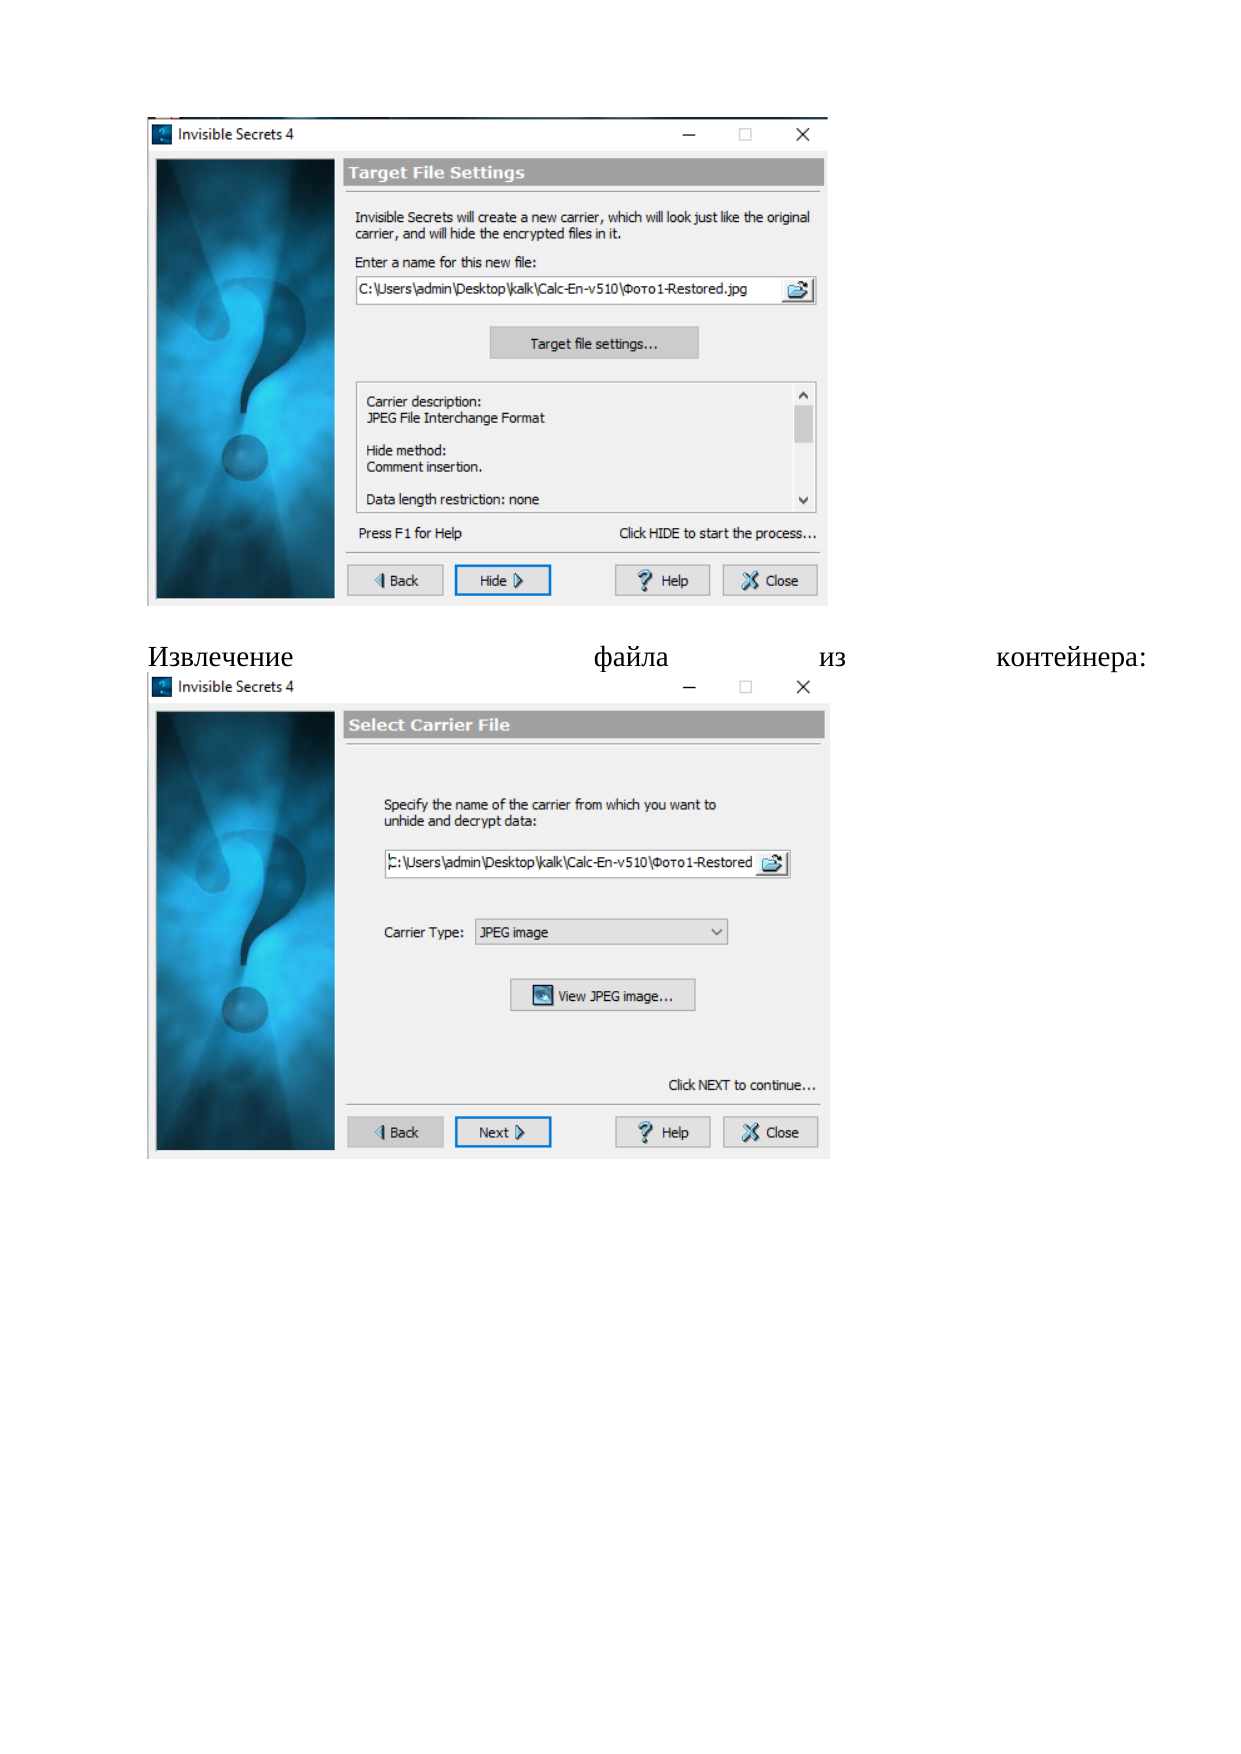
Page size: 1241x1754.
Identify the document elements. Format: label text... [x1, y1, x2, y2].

picture [147, 117, 828, 606]
picture [147, 672, 831, 1159]
